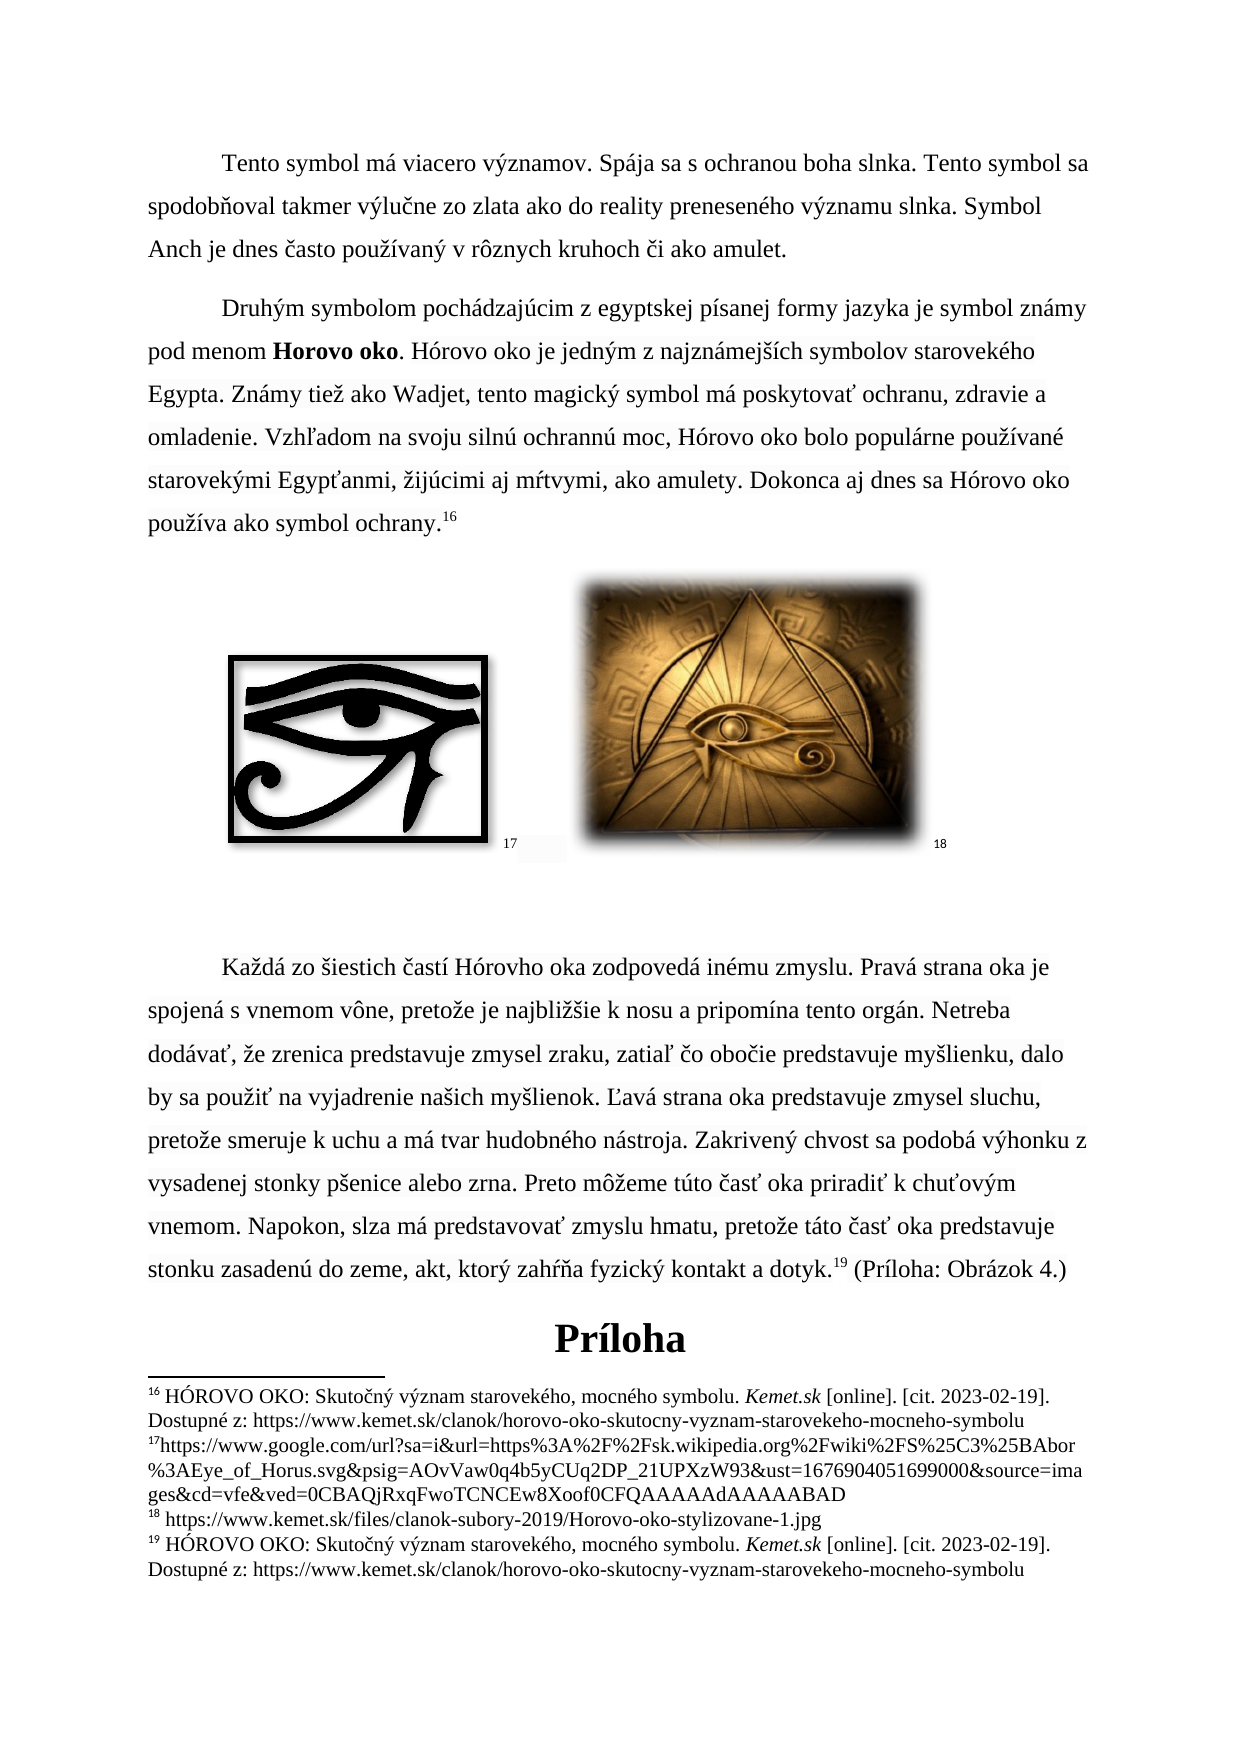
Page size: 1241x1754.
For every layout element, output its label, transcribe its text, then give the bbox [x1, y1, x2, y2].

text Tento symbol má viacero významov. Spája sa s ochranou boha slnka. Tento symbol sa spodobňoval takmer výlučne zo zlata ako do reality preneseného významu slnka. Symbol Anch je dnes často používaný v rôznych kruhoch či ako amulet. [148, 148, 1093, 263]
picture [596, 595, 905, 829]
text Druhým symbolom pochádzajúcim z egyptskej písanej formy jazyka je symbol známy pod menom Horovo oko. Hórovo oko je jedným z najznámejších symbolov starovekého Egypta. Známy tiež ako Wadjet, tento magický symbol má poskytovať ochranu, zdravie a omladenie. Vzhľadom na svoju silnú ochrannú moc, Hórovo oko bolo populárne používané starovekými Egypťanmi, žijúcimi aj mŕtvymi, ako amulety. Dokonca aj dnes sa Hórovo oko používa ako symbol ochrany. [148, 293, 1093, 537]
text Príloha [148, 1313, 1093, 1361]
text Každá zo šiestich častí Hórovho oka zodpovedá inému zmyslu. Pravá strana oka je spojená s vnemom vône, pretože je najbližšie k nosu a pripomína tento orgán. Netreba dodávať, že zrenica predstavuje zmysel zraku, zatiaľ čo obočie predstavuje myšlienku, dalo by sa použiť na vyjadrenie našich myšlienok. Ľavá strana oka predstavuje zmysel sluchu, pretože smeruje k uchu a má tvar hudobného nástroja. Zakrivený chvost sa podobá výhonku z vysadenej stonky pšenice alebo zrna. Preto môžeme túto časť oka priradiť k chuťovým vnemom. Napokon, slza má predstavovať zmyslu hmatu, pretože táto časť oka predstavuje stonku zasadenú do zeme, akt, ktorý zahŕňa fyzický kontakt a dotyk. (Príloha: Obrázok 4.) [148, 952, 1093, 1283]
picture [234, 661, 481, 836]
